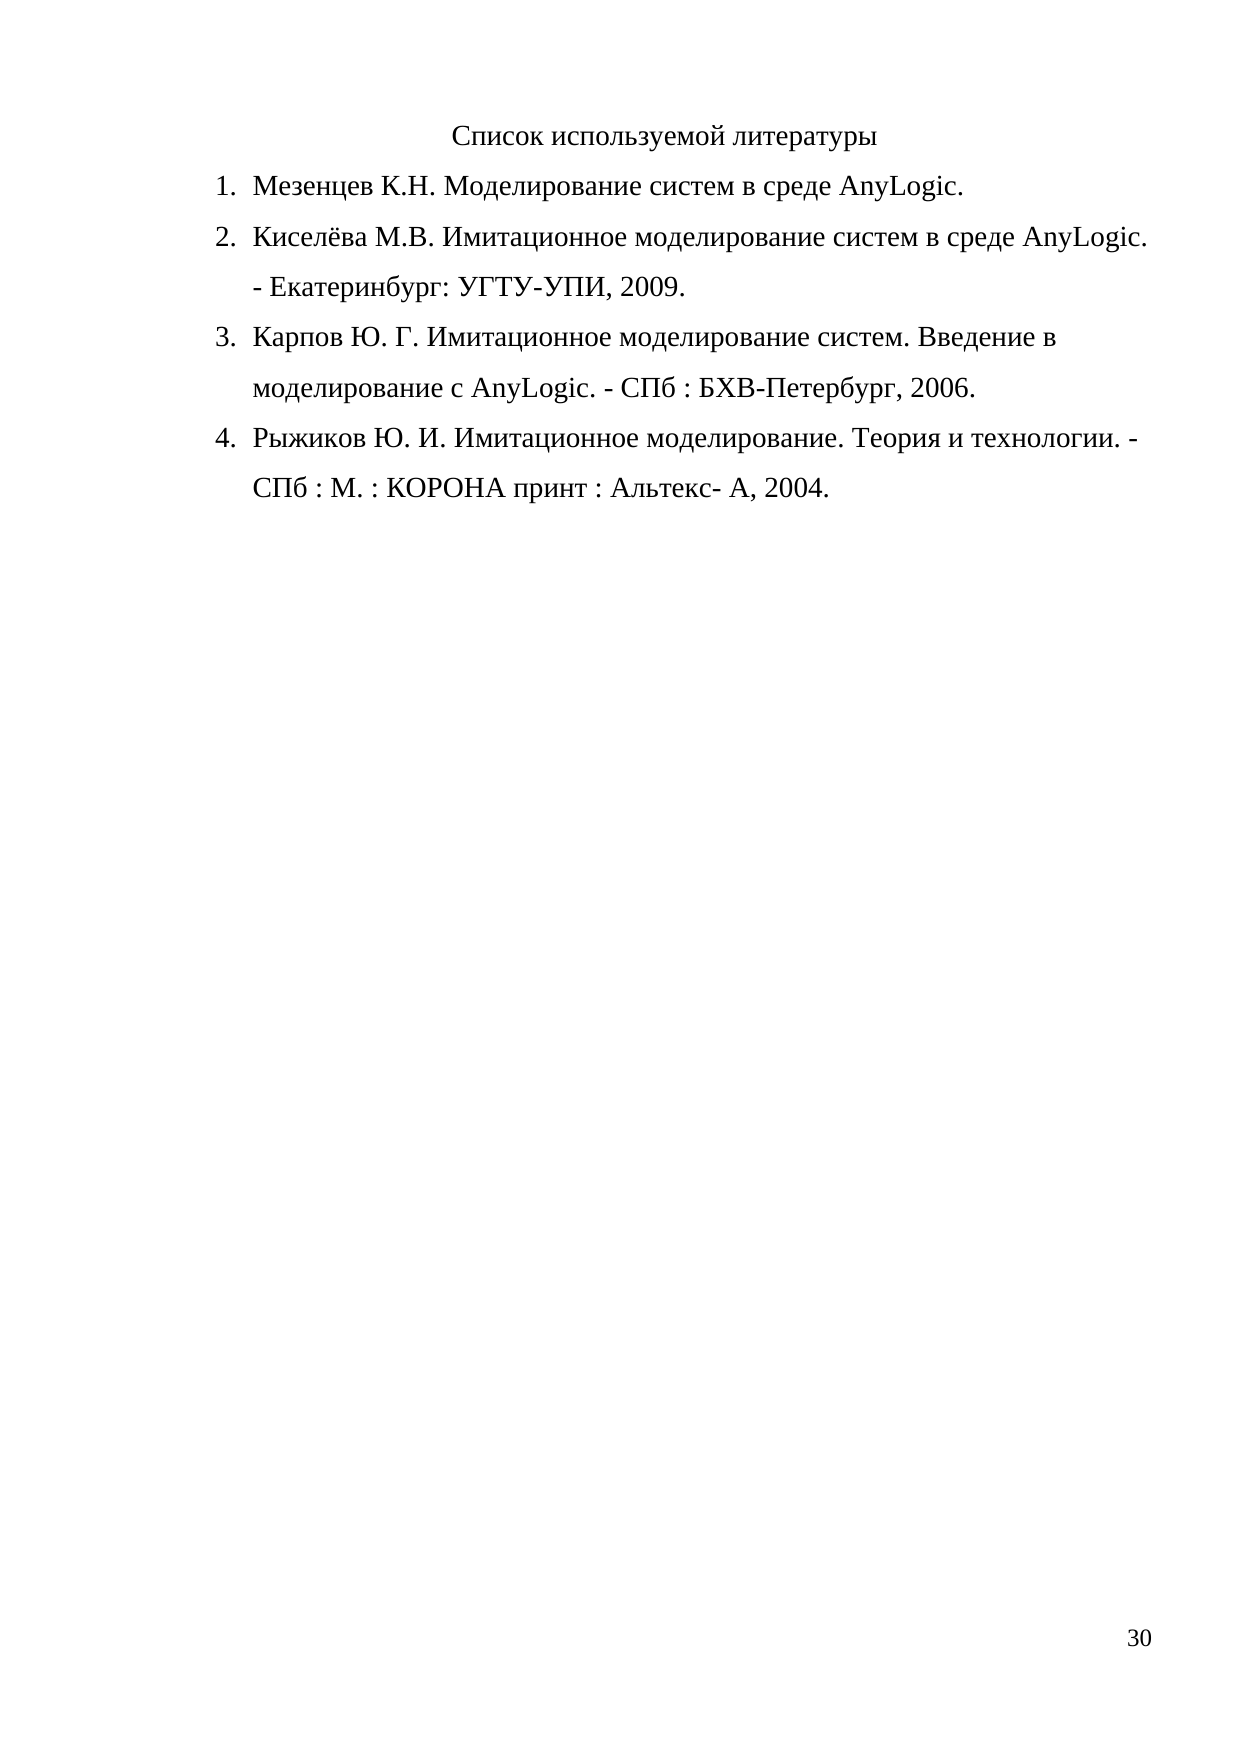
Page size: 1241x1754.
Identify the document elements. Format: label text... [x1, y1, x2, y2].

list Рыжиков Ю. И. Имитационное моделирование. Теория и технологии. - СПб : М. : КОРОНА принт : Альтекс- А, 2004. [215, 420, 1152, 504]
list Киселёва М.В. Имитационное моделирование систем в среде AnyLogic. - Екатеринбург: УГТУ-УПИ, 2009. [215, 219, 1152, 303]
subtitle Список используемой литературы [177, 118, 1152, 152]
list Мезенцев К.Н. Моделирование систем в среде AnyLogic. [215, 168, 1152, 202]
list Карпов Ю. Г. Имитационное моделирование систем. Введение в моделирование с AnyLogic. - СПб : БХВ-Петербург, 2006. [215, 319, 1152, 403]
